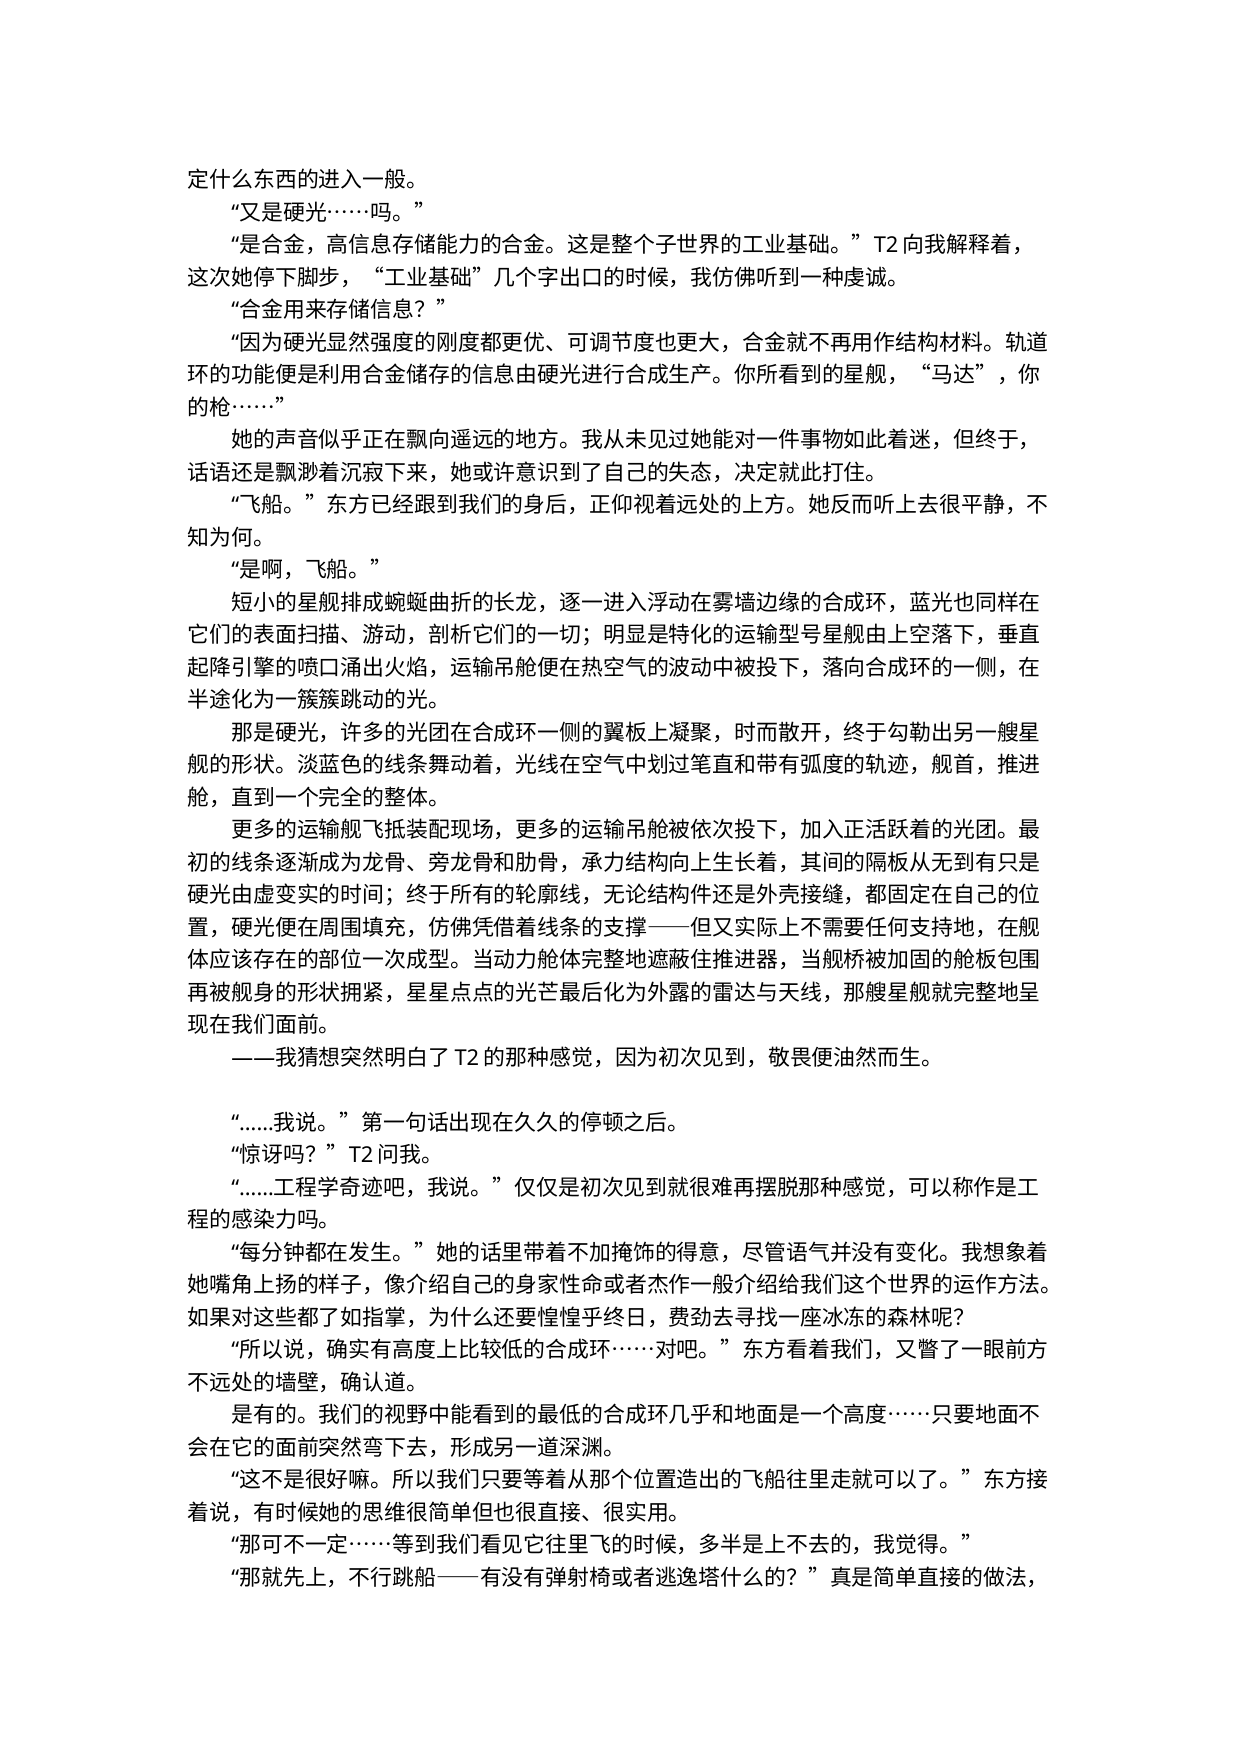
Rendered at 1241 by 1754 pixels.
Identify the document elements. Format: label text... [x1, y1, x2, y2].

text 短小的星舰排成蜿蜒曲折的长龙，逐一进入浮动在雾墙边缘的合成环，蓝光也同样在它们的表面扫描、游动，剖析它们的一切；明显是特化的运输型号星舰由上空落下，垂直起降引擎的喷口涌出火焰，运输吊舱便在热空气的波动中被投下，落向合成环的一侧，在半途化为一簇簇跳动的光。 [187, 584, 1053, 714]
text ——我猜想突然明白了T2的那种感觉，因为初次见到，敬畏便油然而生。 [187, 1039, 1053, 1072]
text 更多的运输舰飞抵装配现场，更多的运输吊舱被依次投下，加入正活跃着的光团。最初的线条逐渐成为龙骨、旁龙骨和肋骨，承力结构向上生长着，其间的隔板从无到有只是硬光由虚变实的时间；终于所有的轮廓线，无论结构件还是外壳接缝，都固定在自己的位置，硬光便在周围填充，仿佛凭借着线条的支撑——但又实际上不需要任何支持地，在舰体应该存在的部位一次成型。当动力舱体完整地遮蔽住推进器，当舰桥被加固的舱板包围再被舰身的形状拥紧，星星点点的光芒最后化为外露的雷达与天线，那艘星舰就完整地呈现在我们面前。 [187, 812, 1053, 1039]
text “惊讶吗？”T2问我。 [187, 1137, 1053, 1169]
text “合金用来存储信息？” [187, 292, 1053, 324]
text “因为硬光显然强度的刚度都更优、可调节度也更大，合金就不再用作结构材料。轨道环的功能便是利用合金储存的信息由硬光进行合成生产。你所看到的星舰，“马达”，你的枪……” [187, 324, 1053, 422]
text “那可不一定……等到我们看见它往里飞的时候，多半是上不去的，我觉得。” [187, 1527, 1053, 1559]
text 她的声音似乎正在飘向遥远的地方。我从未见过她能对一件事物如此着迷，但终于，话语还是飘渺着沉寂下来，她或许意识到了自己的失态，决定就此打住。 [187, 422, 1053, 487]
text 是有的。我们的视野中能看到的最低的合成环几乎和地面是一个高度……只要地面不会在它的面前突然弯下去，形成另一道深渊。 [187, 1397, 1053, 1462]
text “又是硬光……吗。” [187, 194, 1053, 227]
text “那就先上，不行跳船——有没有弹射椅或者逃逸塔什么的？”真是简单直接的做法，我看到CGP在点头，对于战术分析与决策者而言这样的思路往往相当有效。 [187, 1559, 1053, 1592]
text “……工程学奇迹吧，我说。”仅仅是初次见到就很难再摆脱那种感觉，可以称作是工程的感染力吗。 [187, 1169, 1053, 1234]
text 那是硬光，许多的光团在合成环一侧的翼板上凝聚，时而散开，终于勾勒出另一艘星舰的形状。淡蓝色的线条舞动着，光线在空气中划过笔直和带有弧度的轨迹，舰首，推进舱，直到一个完全的整体。 [187, 714, 1053, 812]
text 走到近处，能清晰看到机械的两半构件中间没有任何连接——悬浮的，尽管荧光依旧毫无阻碍地沿着对其的脉路流动着，全然不顾底下是否有合金的支持。上半构件更大，安装在其上、从表面突出的各种仪器设备也更多，向圆环轴线两个方向伸出的翼板好似在稳定什么东西的进入一般。 [187, 162, 1053, 194]
text “……我说。”第一句话出现在久久的停顿之后。 [187, 1104, 1053, 1137]
text “每分钟都在发生。”她的话里带着不加掩饰的得意，尽管语气并没有变化。我想象着她嘴角上扬的样子，像介绍自己的身家性命或者杰作一般介绍给我们这个世界的运作方法。如果对这些都了如指掌，为什么还要惶惶乎终日，费劲去寻找一座冰冻的森林呢？ [187, 1234, 1053, 1332]
text “飞船。”东方已经跟到我们的身后，正仰视着远处的上方。她反而听上去很平静，不知为何。 [187, 487, 1053, 552]
text “是啊，飞船。” [187, 552, 1053, 584]
text “是合金，高信息存储能力的合金。这是整个子世界的工业基础。”T2向我解释着，这次她停下脚步，“工业基础”几个字出口的时候，我仿佛听到一种虔诚。 [187, 227, 1053, 292]
text “所以说，确实有高度上比较低的合成环……对吧。”东方看着我们，又瞥了一眼前方不远处的墙壁，确认道。 [187, 1332, 1053, 1397]
text “这不是很好嘛。所以我们只要等着从那个位置造出的飞船往里走就可以了。”东方接着说，有时候她的思维很简单但也很直接、很实用。 [187, 1462, 1053, 1527]
